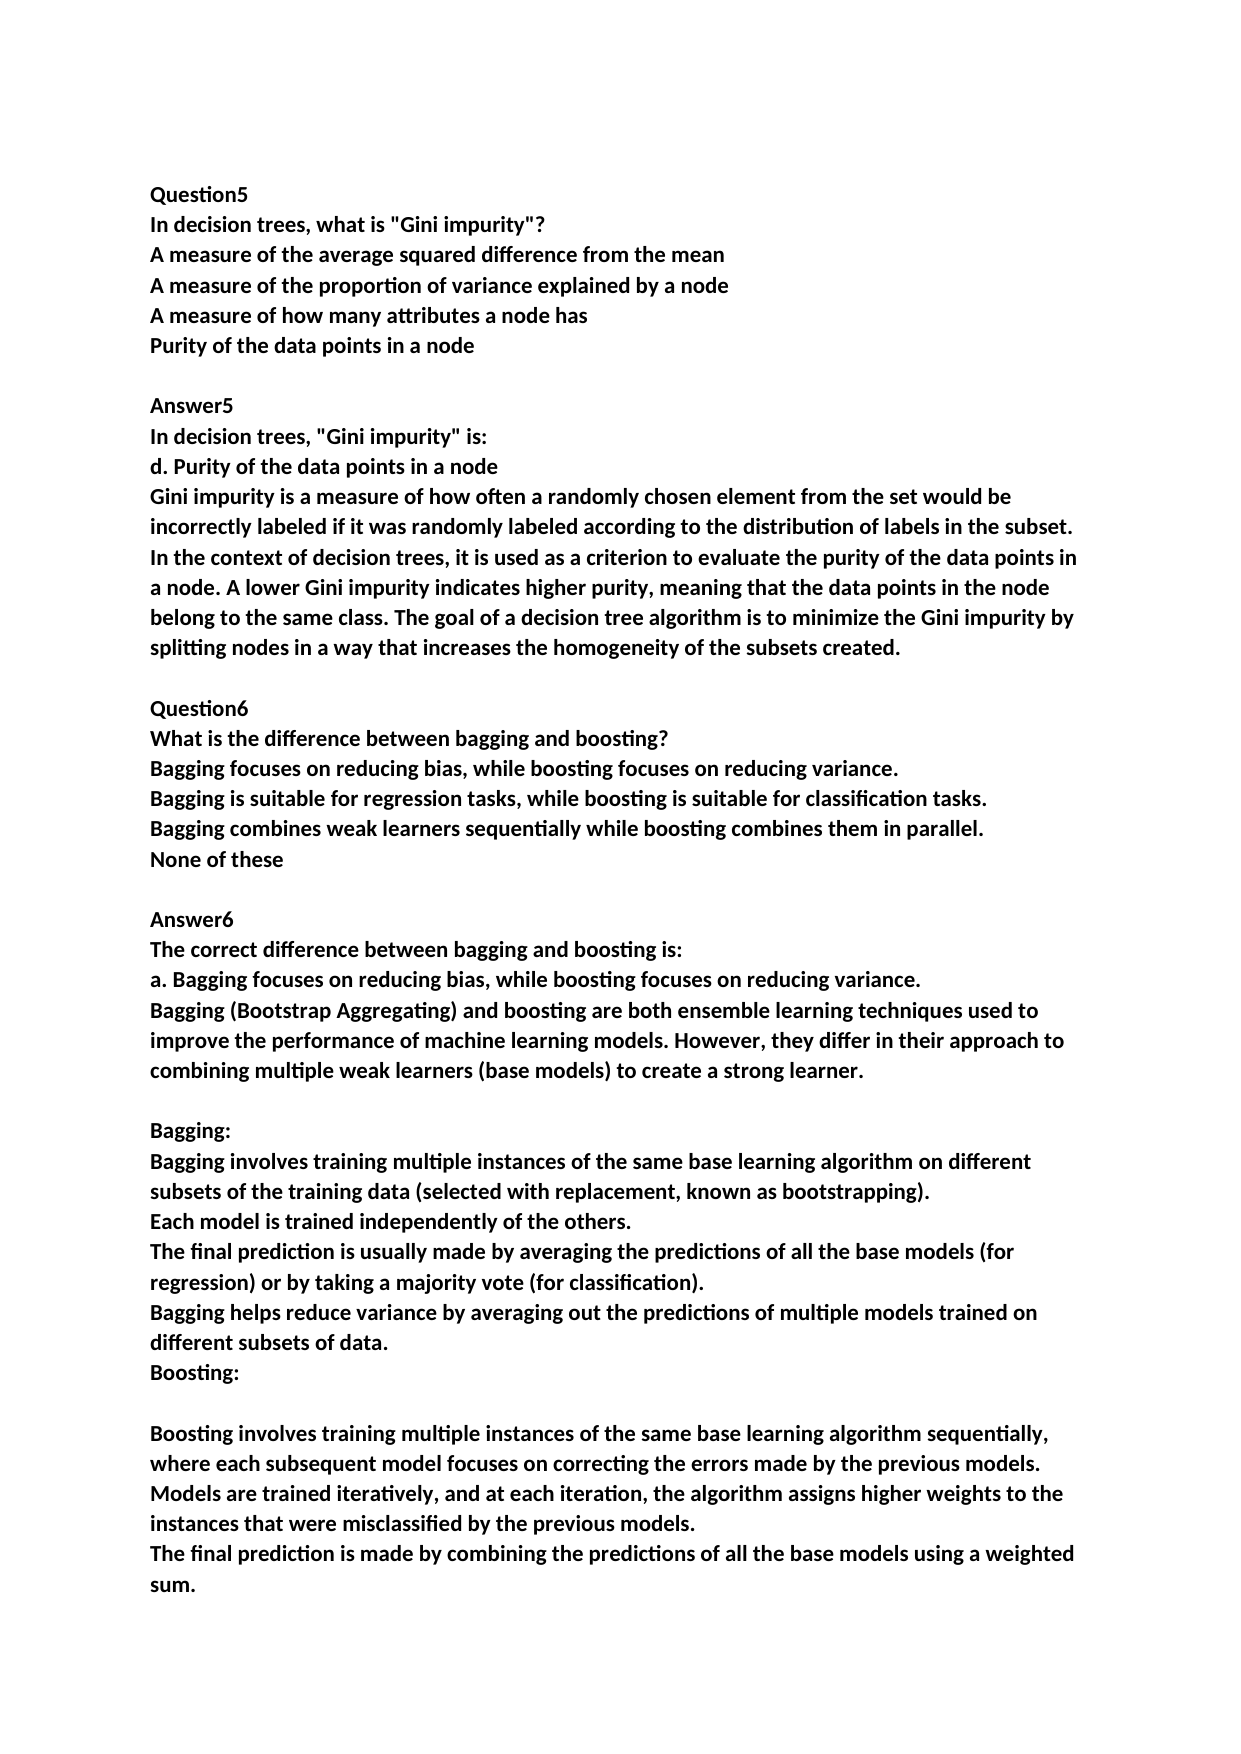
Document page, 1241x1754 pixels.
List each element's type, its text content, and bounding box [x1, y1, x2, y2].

text In decision trees, what is "Gini impurity"? [150, 210, 1090, 238]
text Each model is trained independently of the others. [150, 1207, 1090, 1235]
text Bagging focuses on reducing bias, while boosting focuses on reducing variance. [150, 754, 1090, 782]
text None of these [150, 845, 1090, 873]
text Boosting involves training multiple instances of the same base learning algorithm sequentially, where each subsequent model focuses on correcting the errors made by the previous models. [150, 1419, 1090, 1477]
text Bagging (Bootstrap Aggregating) and boosting are both ensemble learning techniques used to improve the performance of machine learning models. However, they differ in their approach to combining multiple weak learners (base models) to create a strong learner. [150, 996, 1090, 1084]
text Answer5 [150, 392, 1090, 420]
text A measure of the average squared difference from the mean [150, 241, 1090, 269]
text The final prediction is made by combining the predictions of all the base models using a weighted sum. [150, 1539, 1090, 1598]
text In decision trees, "Gini impurity" is: [150, 422, 1090, 450]
text Gini impurity is a measure of how often a randomly chosen element from the set would be incorrectly labeled if it was randomly labeled according to the distribution of labels in the subset. In the context of decision trees, it is used as a criterion to evaluate the purity of the data points in a node. A lower Gini impurity indicates higher purity, meaning that the data points in the node belong to the same class. The goal of a decision tree algorithm is to minimize the Gini impurity by splitting nodes in a way that increases the homogeneity of the subsets created. [150, 482, 1090, 661]
text Bagging is suitable for regression tasks, while boosting is suitable for classification tasks. [150, 784, 1090, 812]
text Question6 [150, 694, 1090, 722]
text d. Purity of the data points in a node [150, 452, 1090, 480]
text Bagging: [150, 1117, 1090, 1145]
text Purity of the data points in a node [150, 331, 1090, 359]
text Bagging involves training multiple instances of the same base learning algorithm on different subsets of the training data (selected with replacement, known as bootstrapping). [150, 1147, 1090, 1205]
text a. Bagging focuses on reducing bias, while boosting focuses on reducing variance. [150, 966, 1090, 994]
text A measure of how many attributes a node has [150, 301, 1090, 329]
text What is the difference between bagging and boosting? [150, 724, 1090, 752]
text Boosting: [150, 1358, 1090, 1386]
text The correct difference between bagging and boosting is: [150, 935, 1090, 963]
text The final prediction is usually made by averaging the predictions of all the base models (for regression) or by taking a majority vote (for classification). [150, 1237, 1090, 1296]
text Models are trained iteratively, and at each iteration, the algorithm assigns higher weights to the instances that were misclassified by the previous models. [150, 1479, 1090, 1537]
text Bagging helps reduce variance by averaging out the predictions of multiple models trained on different subsets of data. [150, 1298, 1090, 1356]
text Question5 [150, 180, 1090, 208]
text Answer6 [150, 905, 1090, 933]
text Bagging combines weak learners sequentially while boosting combines them in parallel. [150, 814, 1090, 843]
text A measure of the proportion of variance explained by a node [150, 271, 1090, 299]
